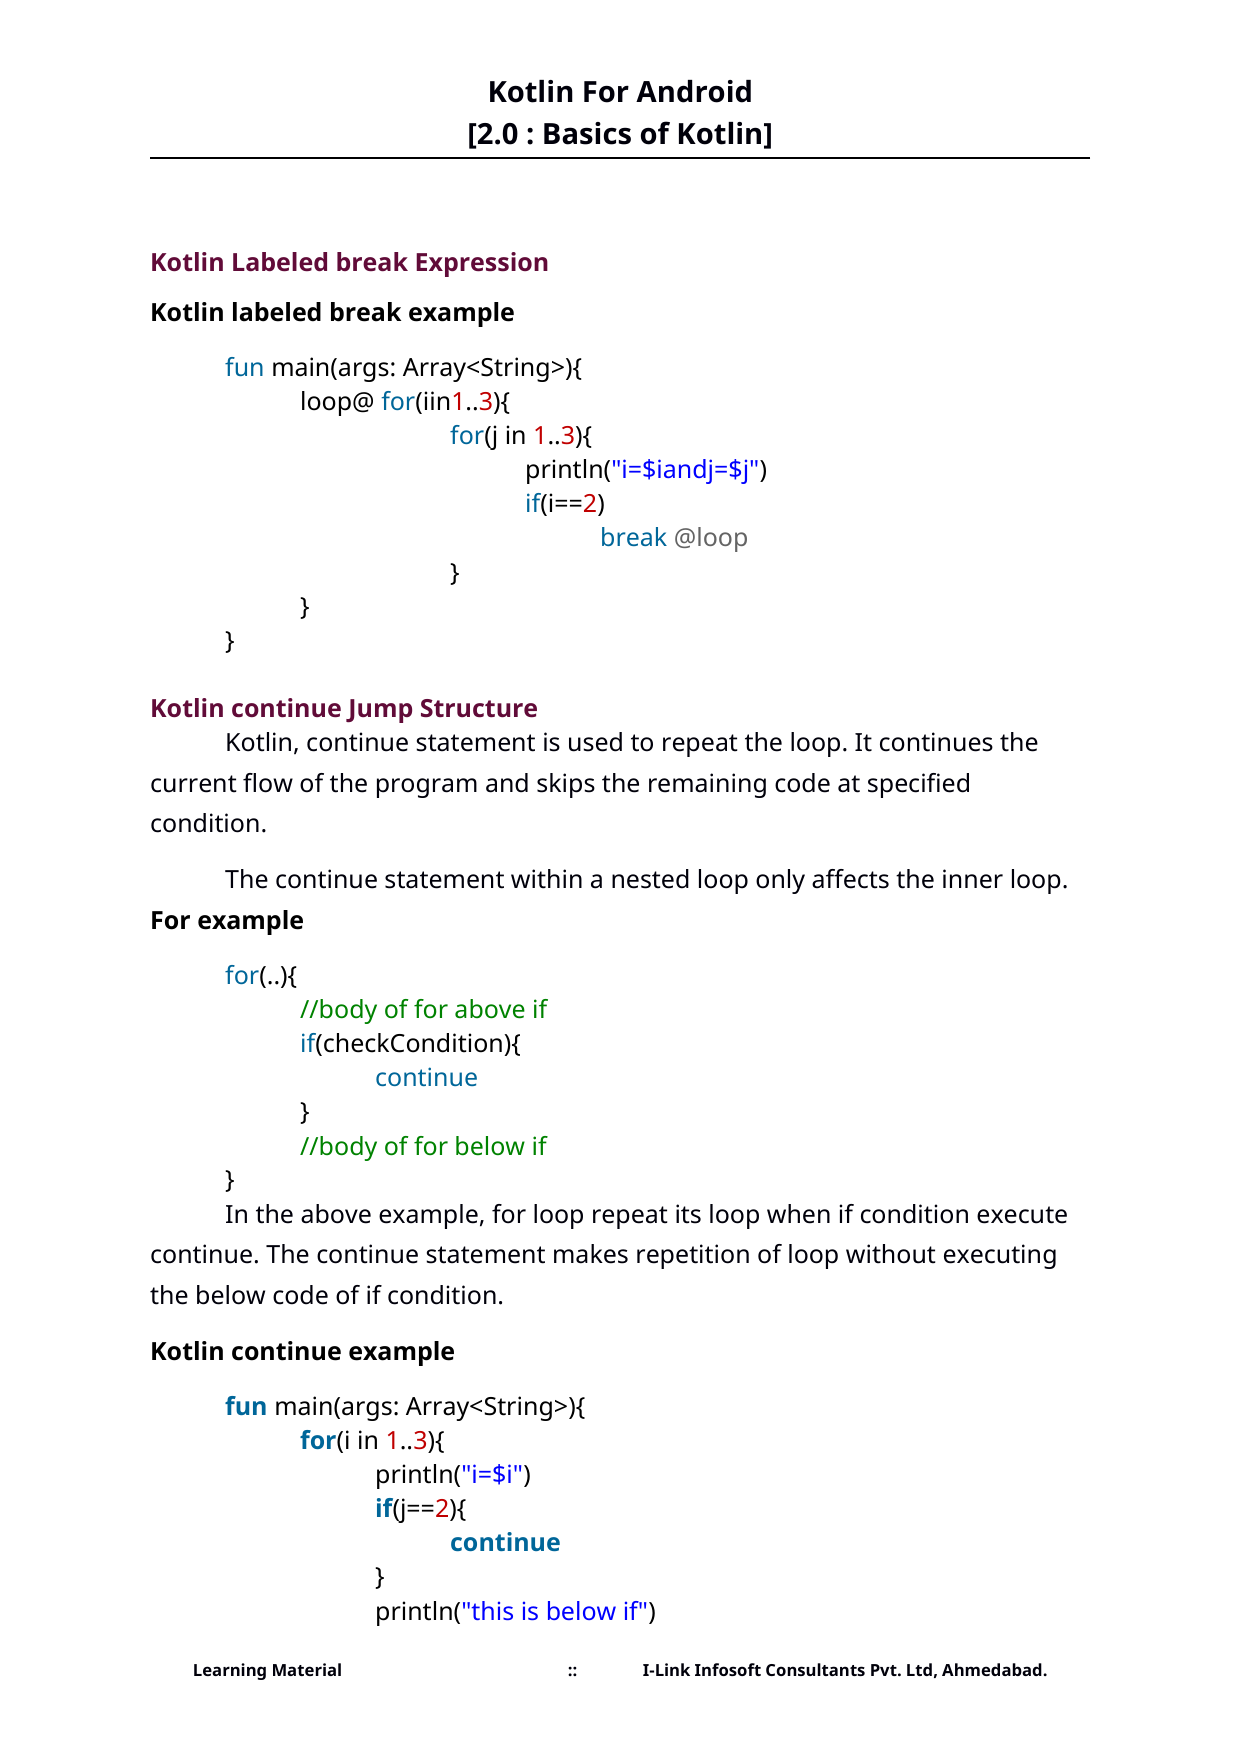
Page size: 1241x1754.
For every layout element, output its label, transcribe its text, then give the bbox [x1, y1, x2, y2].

text Kotlin labeled break example [150, 294, 1090, 328]
subtitle Kotlin Labeled break Expression [150, 245, 1090, 279]
text } [225, 1162, 1090, 1196]
text In the above example, for loop repeat its loop when if condition execute continue. The continue statement makes repetition of loop without executing the below code of if condition. [150, 1196, 1090, 1312]
text break @loop [225, 520, 1090, 554]
text } [225, 554, 1090, 588]
text //body of for below if [225, 1128, 1090, 1162]
text fun main(args: Array<String>){ [225, 350, 1090, 384]
text if(checkCondition){ [225, 1026, 1090, 1060]
text for(i in 1..3){ [225, 1423, 1090, 1457]
text loop@ for(iin1..3){ [225, 384, 1090, 418]
text } [225, 1094, 1090, 1128]
text //body of for above if [225, 992, 1090, 1026]
text } [225, 1559, 1090, 1593]
text Kotlin continue example [150, 1333, 1090, 1367]
text The continue statement within a nested loop only affects the inner loop. For example [150, 862, 1090, 936]
text } [225, 588, 1090, 622]
text for(..){ [225, 958, 1090, 992]
text continue [225, 1060, 1090, 1094]
text println("i=$i") [225, 1457, 1090, 1491]
subtitle Kotlin continue Jump Structure [150, 690, 1090, 724]
text println("i=$iandj=$j") [225, 452, 1090, 486]
text if(i==2) [225, 486, 1090, 520]
text fun main(args: Array<String>){ [225, 1389, 1090, 1423]
text Kotlin, continue statement is used to repeat the loop. It continues the current flow of the program and skips the remaining code at specified condition. [150, 724, 1090, 840]
text if(j==2){ [225, 1491, 1090, 1525]
text println("this is below if") [225, 1593, 1090, 1627]
text } [225, 622, 1090, 656]
text continue [225, 1525, 1090, 1559]
text for(j in 1..3){ [225, 418, 1090, 452]
